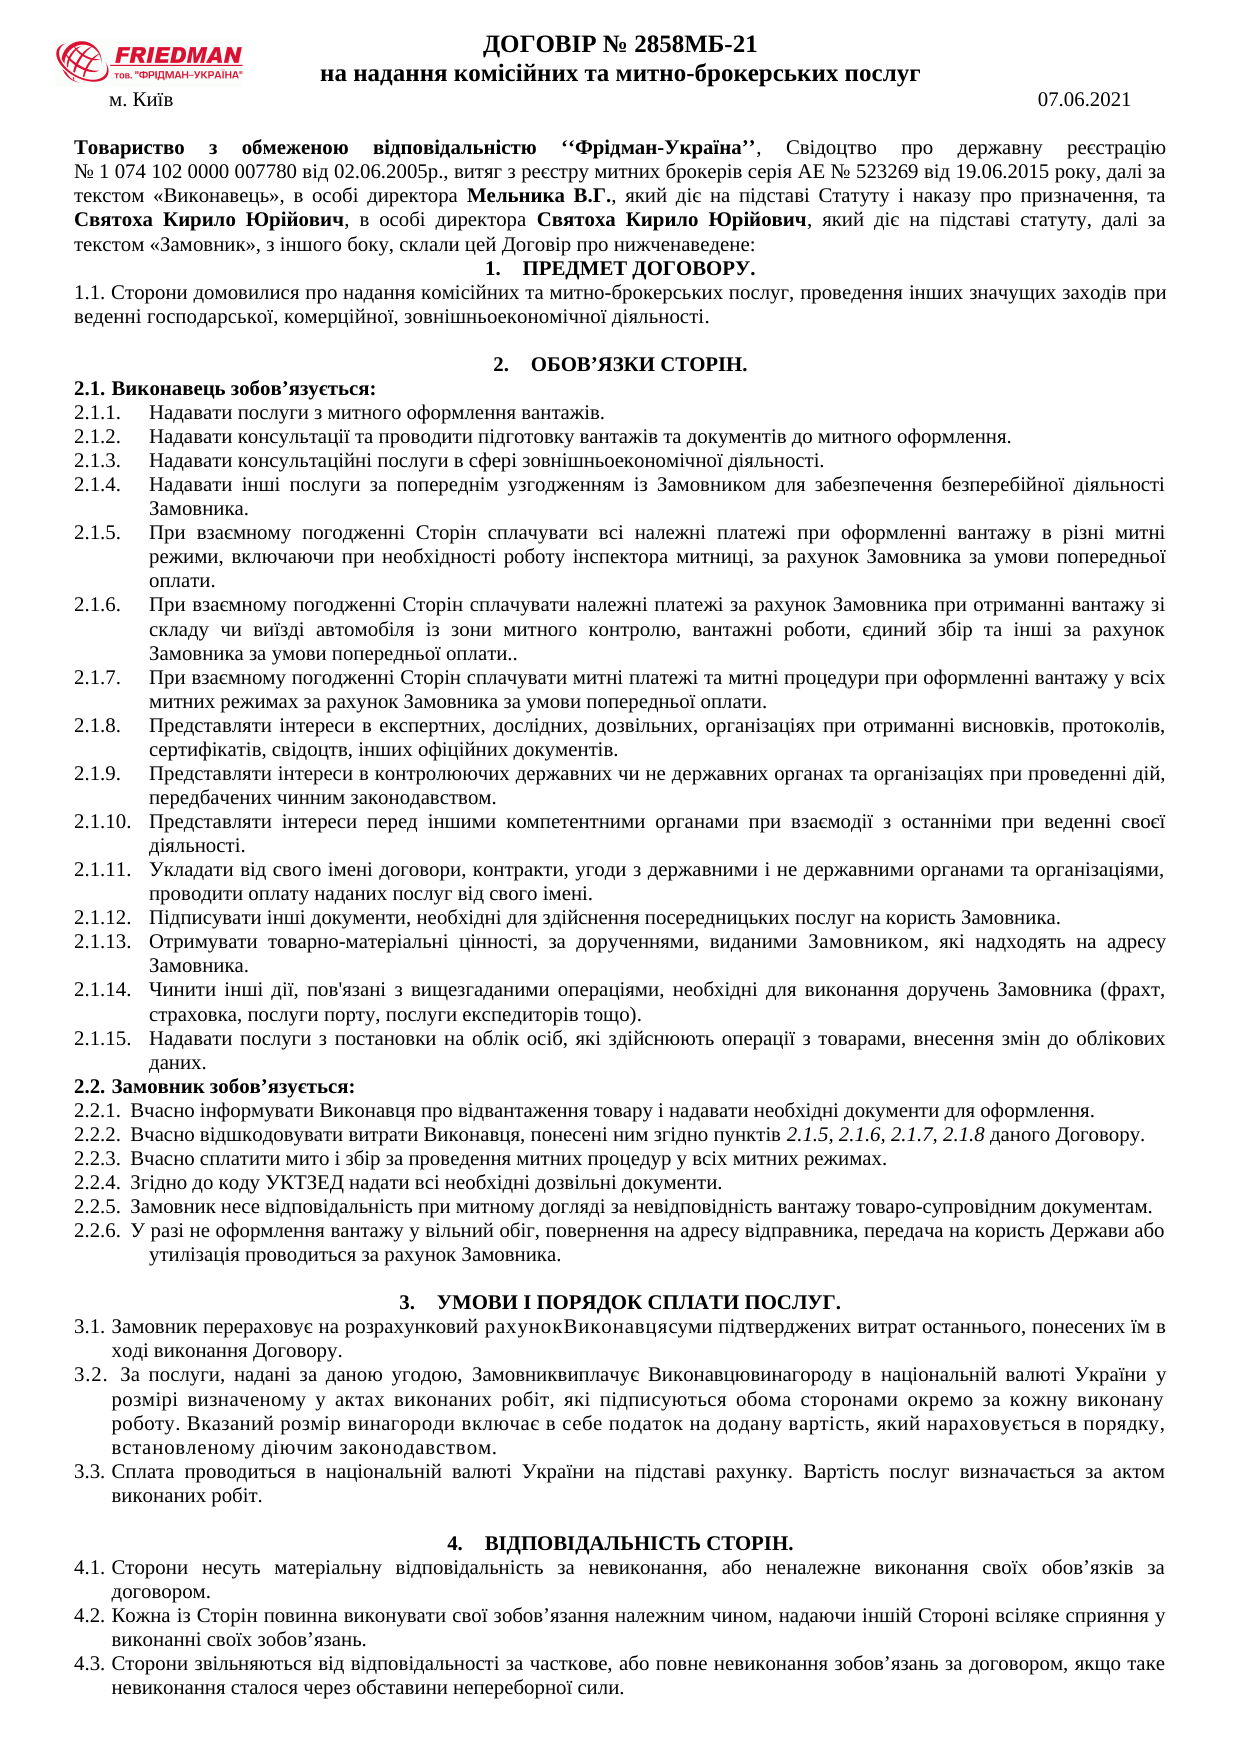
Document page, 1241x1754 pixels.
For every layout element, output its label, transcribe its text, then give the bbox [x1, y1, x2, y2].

list За послуги, надані за даною угодою, Замовниквиплачує Виконавцювинагороду в національній валюті України у розмірі визначеному у актах виконаних робіт, які підписуються обома сторонами окремо за кожну виконану роботу. Вказаний розмір винагороди включає в себе податок на додану вартість, який нараховується в порядку, встановленому діючим законодавством. [74, 1362, 1167, 1459]
list Представляти інтереси в контролюючих державних чи не державних органах та організаціях при проведенні дій, передбачених чинним законодавством. [74, 761, 1167, 809]
list Сторони звільняються від відповідальності за часткове, або повне невиконання зобов’язань за договором, якщо таке невиконання сталося через обставини непереборної сили. [74, 1651, 1167, 1699]
list Замовник несе відповідальність при митному догляді за невідповідність вантажу товаро-супровідним документам. [74, 1194, 1167, 1218]
list Сторони несуть матеріальну відповідальність за невиконання, або неналежне виконання своїх обов’язків за договором. [74, 1555, 1167, 1603]
list Підписувати інші документи, необхідні для здійснення посередницьких послуг на користь Замовника. [74, 905, 1167, 929]
list Надавати послуги з митного оформлення вантажів. [74, 400, 1167, 424]
list ВІДПОВІДАЛЬНІСТЬ СТОРІН. [74, 1531, 1167, 1555]
list При взаємному погодженні Сторін сплачувати всі належні платежі при оформленні вантажу в різні митні режими, включаючи при необхідності роботу інспектора митниці, за рахунок Замовника за умови попередньої оплати. [74, 520, 1167, 592]
list Отримувати товарно-матеріальні цінності, за дорученнями, виданими Замовником, які надходять на адресу Замовника. [74, 929, 1167, 977]
text 1.1. Сторони домовилися про надання комісійних та митно-брокерських послуг, проведення інших значущих заходів при веденні господарської, комерційної, зовнішньоекономічної діяльності. [74, 279, 1167, 328]
list Надавати інші послуги за попереднім узгодженням із Замовником для забезпечення безперебійної діяльності Замовника. [74, 472, 1167, 520]
list Згідно до коду УКТЗЕД надати всі необхідні дозвільні документи. [74, 1170, 1167, 1194]
text на надання комісійних та митно-брокерських послуг [243, 58, 1167, 87]
list Вчасно інформувати Виконавця про відвантаження товару і надавати необхідні документи для оформлення. [74, 1098, 1167, 1122]
list Сплата проводиться в національній валюті України на підставі рахунку. Вартість послуг визначається за актом виконаних робіт. [74, 1459, 1167, 1507]
list УМОВИ І ПОРЯДОК СПЛАТИ ПОСЛУГ. [74, 1290, 1167, 1314]
text Товариство з обмеженою відповідальністю ‘‘Фрідман-Україна’’, Свідоцтво про державну реєстрацію № 1 074 102 0000 007780 від 02.06.2005р., витяг з реєстру митних брокерів серія АЕ № 523269 від 19.06.2015 року, далі за текстом «Виконавець», в особі директора Мельника В.Г., який діє на підставі Статуту і наказу про призначення, та Святоха Кирило Юрійович, в особі директора Святоха Кирило Юрійович, який діє на підставі статуту, далі за текстом «Замовник», з іншого боку, склали цей Договір про нижченаведене: [74, 135, 1167, 256]
list Представляти інтереси перед іншими компетентними органами при взаємодії з останніми при веденні своєї діяльності. [74, 809, 1167, 857]
list Надавати консультаційні послуги в сфері зовнішньоекономічної діяльності. [74, 448, 1167, 472]
list Вчасно сплатити мито і збір за проведення митних процедур у всіх митних режимах. [74, 1146, 1167, 1170]
list Представляти інтереси в експертних, дослідних, дозвільних, організаціях при отриманні висновків, протоколів, сертифікатів, свідоцтв, інших офіційних документів. [74, 713, 1167, 761]
text м. Київ 07.06.2021 [74, 87, 1167, 111]
list При взаємному погодженні Сторін сплачувати належні платежі за рахунок Замовника при отриманні вантажу зі складу чи виїзді автомобіля із зони митного контролю, вантажні роботи, єдиний збір та інші за рахунок Замовника за умови попередньої оплати.. [74, 592, 1167, 664]
list ПРЕДМЕТ ДОГОВОРУ. [74, 256, 1167, 279]
list Вчасно відшкодовувати витрати Виконавця, понесені ним згідно пунктів 2.1.5, 2.1.6, 2.1.7, 2.1.8 даного Договору. [74, 1122, 1167, 1146]
list Укладати від свого імені договори, контракти, угоди з державними і не державними органами та організаціями, проводити оплату наданих послуг від свого імені. [74, 857, 1167, 905]
list Замовник зобов’язується: [74, 1074, 1167, 1098]
list Надавати послуги з постановки на облік осiб, якi здiйснюють операцiї з товарами, внесення змін до облікових даних. [74, 1026, 1167, 1074]
list Виконавець зобов’язується: [74, 376, 1167, 400]
list Надавати консультації та проводити підготовку вантажів та документів до митного оформлення. [74, 424, 1167, 448]
list Чинити інші дії, пов'язані з вищезгаданими операціями, необхідні для виконання доручень Замовника (фрахт, страховка, послуги порту, послуги експедиторів тощо). [74, 977, 1167, 1026]
list При взаємному погодженні Сторін сплачувати митні платежі та митні процедури при оформленні вантажу у всіх митних режимах за рахунок Замовника за умови попередньої оплати. [74, 664, 1167, 713]
list У разі не оформлення вантажу у вільний обіг, повернення на адресу відправника, передача на користь Держави або утилізація проводиться за рахунок Замовника. [74, 1218, 1167, 1266]
picture [55, 39, 243, 87]
list Кожна із Сторін повинна виконувати свої зобов’язання належним чином, надаючи іншій Стороні всіляке сприяння у виконанні своїх зобов’язань. [74, 1603, 1167, 1651]
list Замовник перераховує на розрахунковий рахунокВиконавцясуми підтверджених витрат останнього, понесених їм в ході виконання Договору. [74, 1314, 1167, 1362]
list ОБОВ’ЯЗКИ СТОРІН. [74, 352, 1167, 376]
text ДОГОВІР № 2858МБ-21 [74, 29, 1167, 58]
